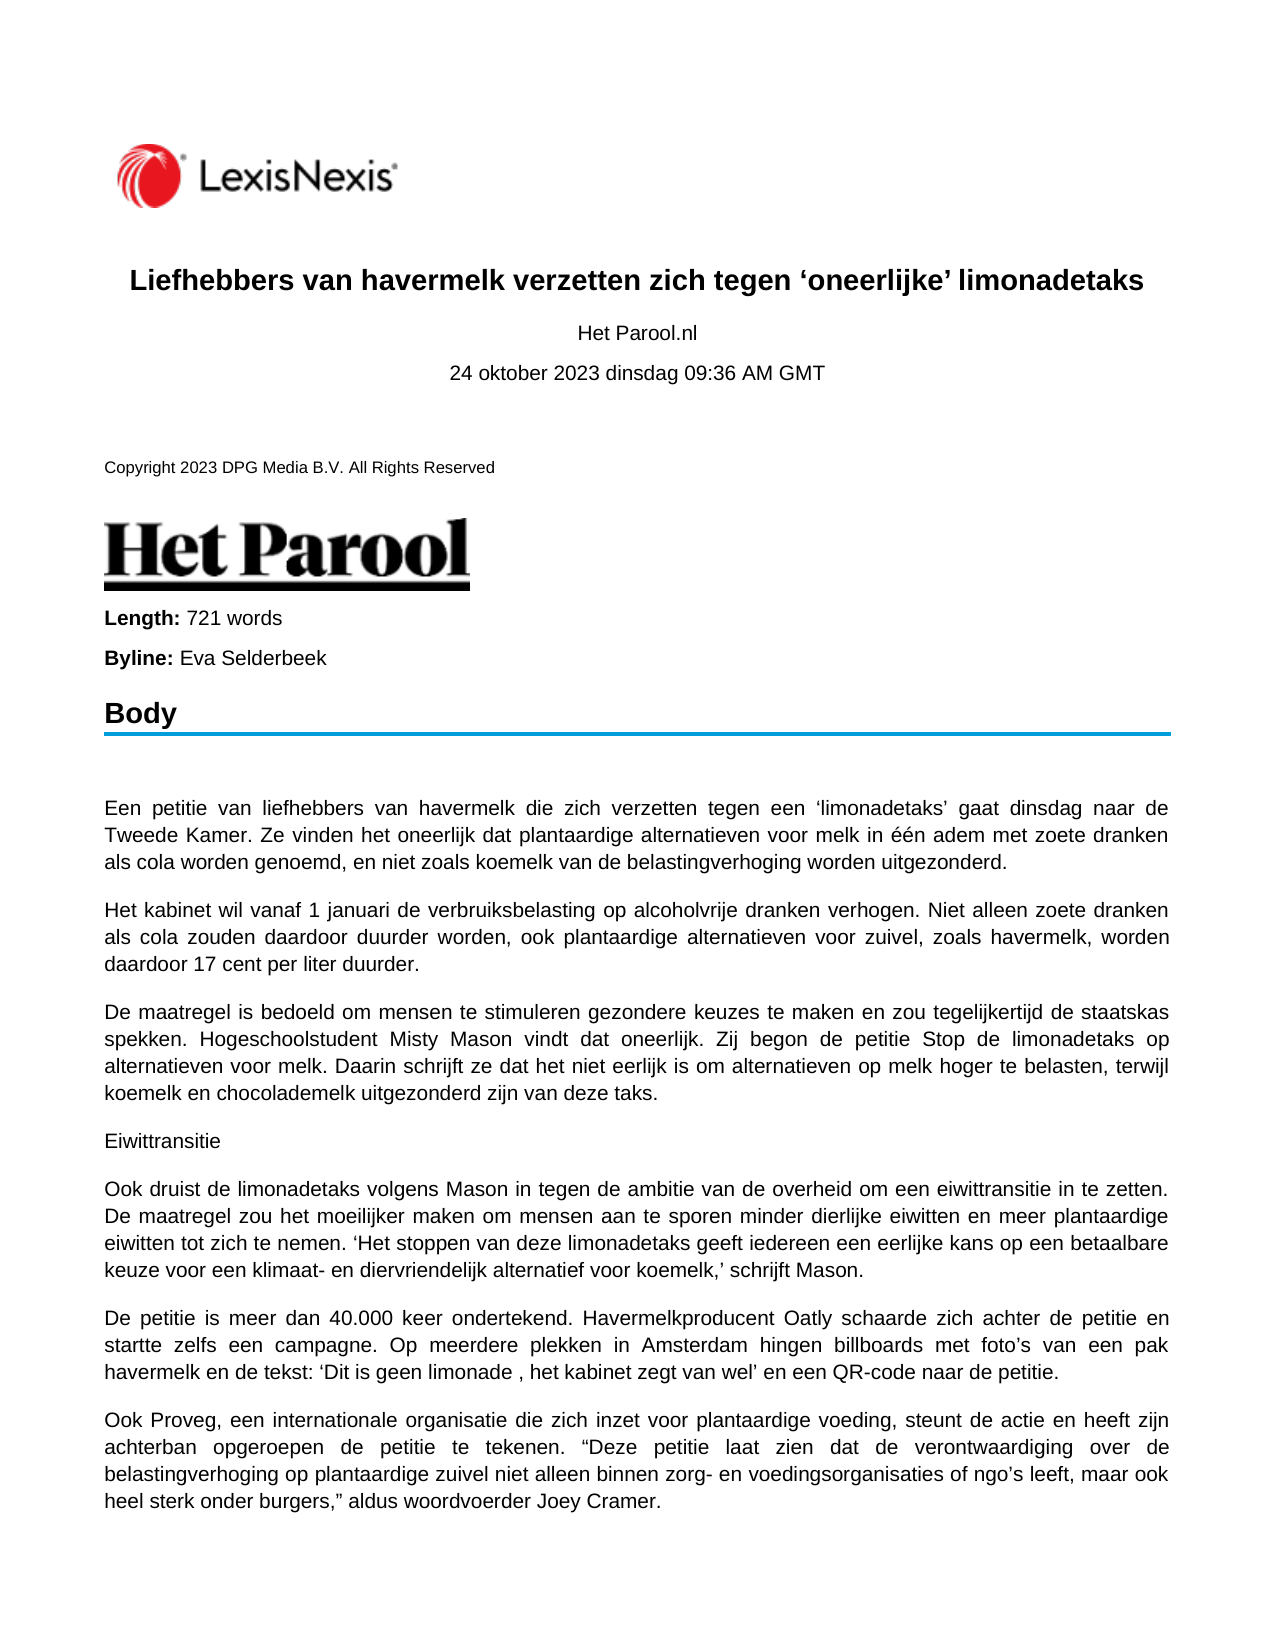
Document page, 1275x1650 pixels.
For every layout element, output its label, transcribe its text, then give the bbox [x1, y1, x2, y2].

text Eiwittransitie [104, 1126, 1171, 1153]
text 24 oktober 2023 dinsdag 09:36 AM GMT [104, 357, 1171, 384]
text Het kabinet wil vanaf 1 januari de verbruiksbelasting op alcoholvrije dranken verhogen. Niet alleen zoete dranken als cola zouden daardoor duurder worden, ook plantaardige alternatieven voor zuivel, zoals havermelk, worden daardoor 17 cent per liter duurder. [104, 894, 1171, 976]
text Byline: Eva Selderbeek [104, 642, 1171, 669]
text Een petitie van liefhebbers van havermelk die zich verzetten tegen een ‘limonadetaks’ gaat dinsdag naar de Tweede Kamer. Ze vinden het oneerlijk dat plantaardige alternatieven voor melk in één adem met zoete dranken als cola worden genoemd, en niet zoals koemelk van de belastingverhoging worden uitgezonderd. [104, 792, 1171, 873]
subtitle Liefhebbers van havermelk verzetten zich tegen ‘oneerlijke’ limonadetaks [104, 261, 1171, 297]
text De petitie is meer dan 40.000 keer ondertekend. Havermelkproducent Oatly schaarde zich achter de petitie en startte zelfs een campagne. Op meerdere plekken in Amsterdam hingen billboards met foto’s van een pak havermelk en de tekst: ‘Dit is geen limonade , het kabinet zegt van wel’ en een QR-code naar de petitie. [104, 1303, 1171, 1384]
picture [104, 144, 412, 208]
text Copyright 2023 DPG Media B.V. All Rights Reserved [104, 426, 1171, 477]
text Body [104, 694, 1171, 730]
text Length: 721 words [104, 603, 1171, 630]
text Ook Proveg, een internationale organisatie die zich inzet voor plantaardige voeding, steunt de actie en heeft zijn achterban opgeroepen de petitie te tekenen. “Deze petitie laat zien dat de verontwaardiging over de belastingverhoging op plantaardige zuivel niet alleen binnen zorg- en voedingsorganisaties of ngo’s leeft, maar ook heel sterk onder burgers,” aldus woordvoerder Joey Cramer. [104, 1405, 1171, 1513]
text Ook druist de limonadetaks volgens Mason in tegen de ambitie van de overheid om een eiwittransitie in te zetten. De maatregel zou het moeilijker maken om mensen aan te sporen minder dierlijke eiwitten en meer plantaardige eiwitten tot zich te nemen. ‘Het stoppen van deze limonadetaks geeft iedereen een eerlijke kans op een betaalbare keuze voor een klimaat- en diervriendelijk alternatief voor koemelk,’ schrijft Mason. [104, 1173, 1171, 1282]
text De maatregel is bedoeld om mensen te stimuleren gezondere keuzes te maken en zou tegelijkertijd de staatskas spekken. Hogeschoolstudent Misty Mason vindt dat oneerlijk. Zij begon de petitie Stop de limonadetaks op alternatieven voor melk. Daarin schrijft ze dat het niet eerlijk is om alternatieven op melk hoger te belasten, terwijl koemelk en chocolademelk uitgezonderd zijn van deze taks. [104, 996, 1171, 1105]
text Het Parool.nl [104, 318, 1171, 345]
picture [104, 518, 470, 591]
